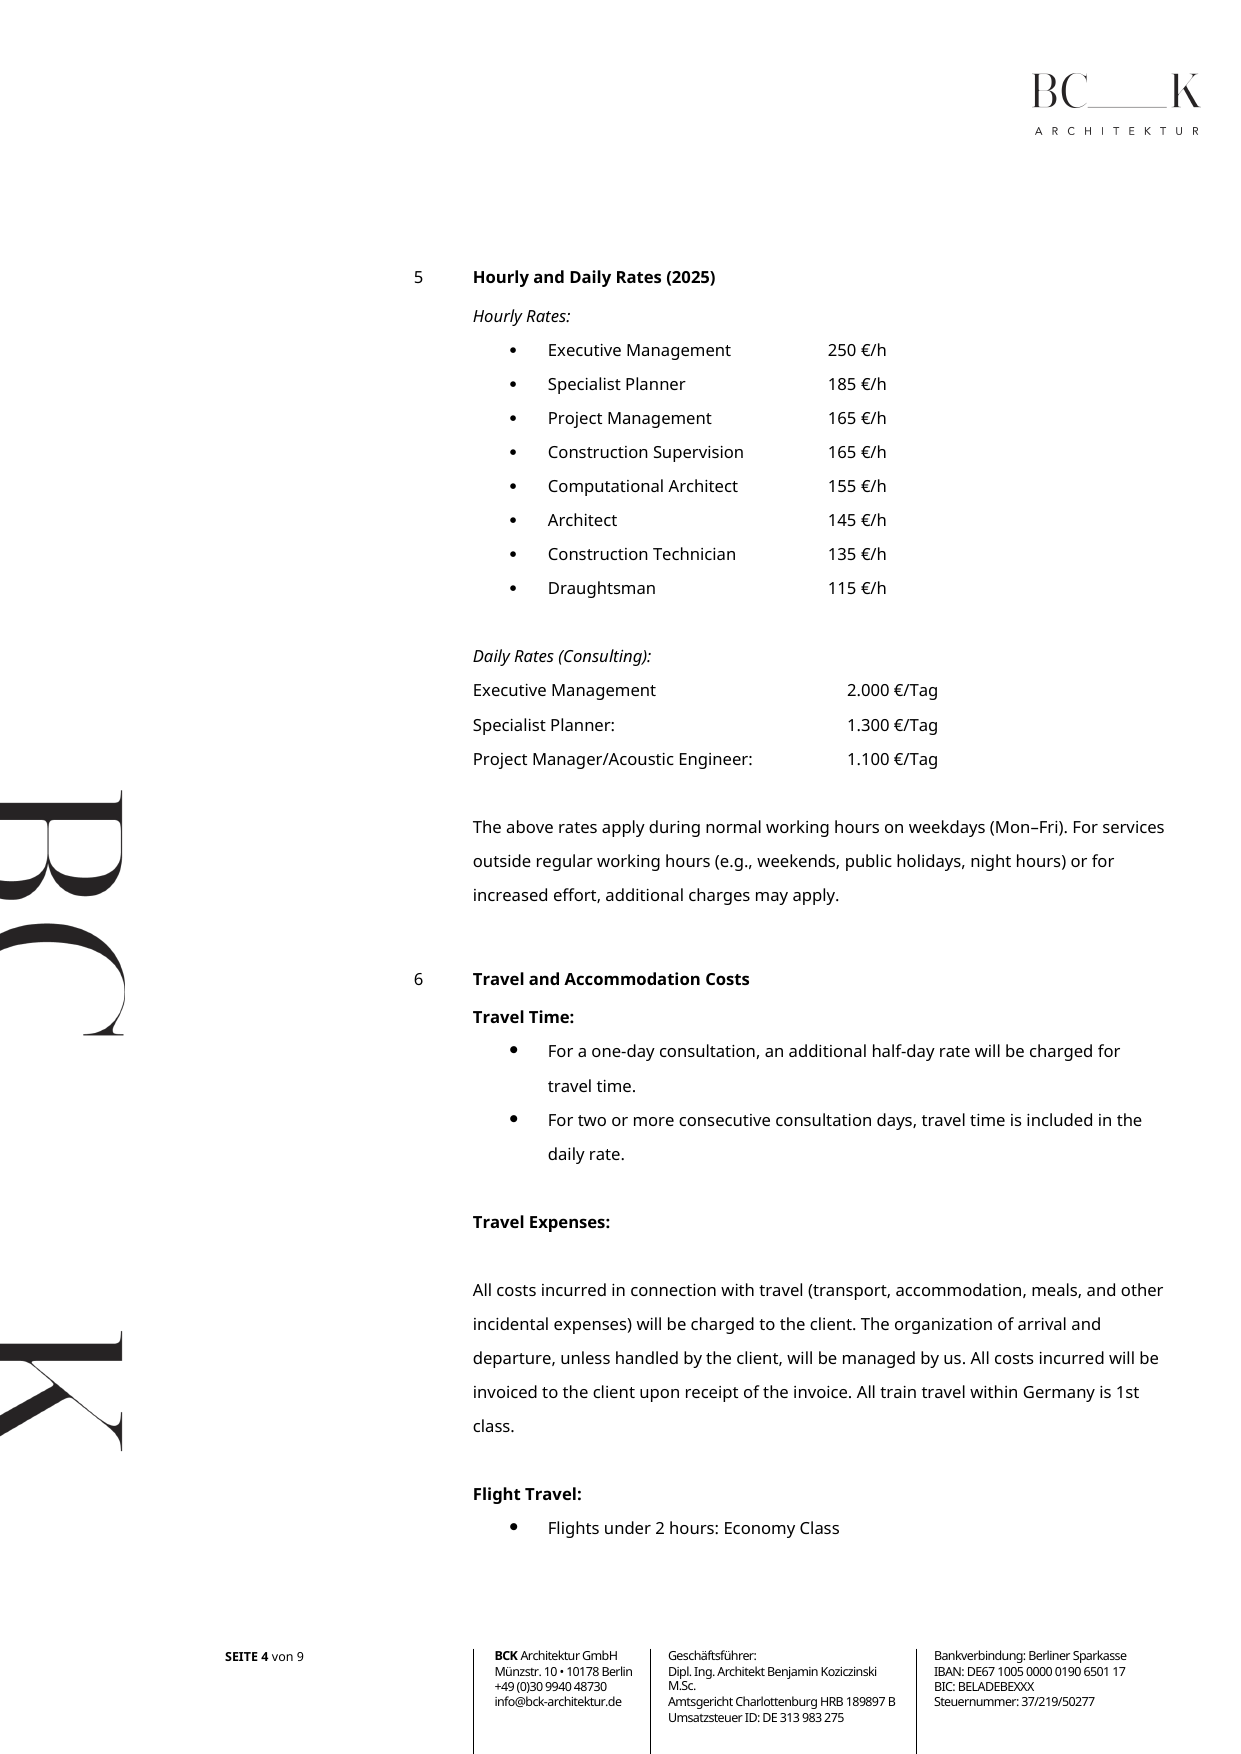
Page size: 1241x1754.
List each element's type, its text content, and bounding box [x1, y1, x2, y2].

list Specialist Planner 185 €/h [510, 372, 1166, 395]
text Hourly Rates: [473, 304, 1166, 327]
list Flights under 2 hours: Economy Class [510, 1517, 1166, 1540]
text Specialist Planner: 1.300 €/Tag [473, 713, 1166, 736]
text Daily Rates (Consulting): [473, 645, 1166, 668]
text Travel Expenses: [473, 1210, 1166, 1233]
text Project Manager/Acoustic Engineer: 1.100 €/Tag [473, 747, 1166, 770]
list For a one-day consultation, an additional half-day rate will be charged for travel time. [510, 1040, 1166, 1097]
list Executive Management 250 €/h [510, 338, 1166, 361]
subtitle Travel and Accommodation Costs [413, 967, 1166, 990]
picture [0, 791, 125, 1549]
subtitle Hourly and Daily Rates (2025) [413, 266, 1166, 288]
list Project Management 165 €/h [510, 407, 1166, 429]
text Travel Time: [473, 1006, 1166, 1029]
text Flight Travel: [473, 1483, 1166, 1506]
list Construction Technician 135 €/h [510, 543, 1166, 566]
picture [1032, 73, 1201, 135]
list Construction Supervision 165 €/h [510, 441, 1166, 463]
list Architect 145 €/h [510, 509, 1166, 531]
text All costs incurred in connection with travel (transport, accommodation, meals, and other incidental expenses) will be charged to the client. The organization of arrival and departure, unless handled by the client, will be managed by us. All costs incurred will be invoiced to the client upon receipt of the invoice. All train travel within Germany is 1st class. [473, 1244, 1166, 1437]
list For two or more consecutive consultation days, travel time is included in the daily rate. [510, 1108, 1166, 1165]
text Executive Management 2.000 €/Tag [473, 679, 1166, 702]
text The above rates apply during normal working hours on weekdays (Mon–Fri). For services outside regular working hours (e.g., weekends, public holidays, night hours) or for increased effort, additional charges may apply. [473, 815, 1166, 906]
list Draughtsman 115 €/h [510, 577, 1166, 599]
list Computational Architect 155 €/h [510, 475, 1166, 497]
